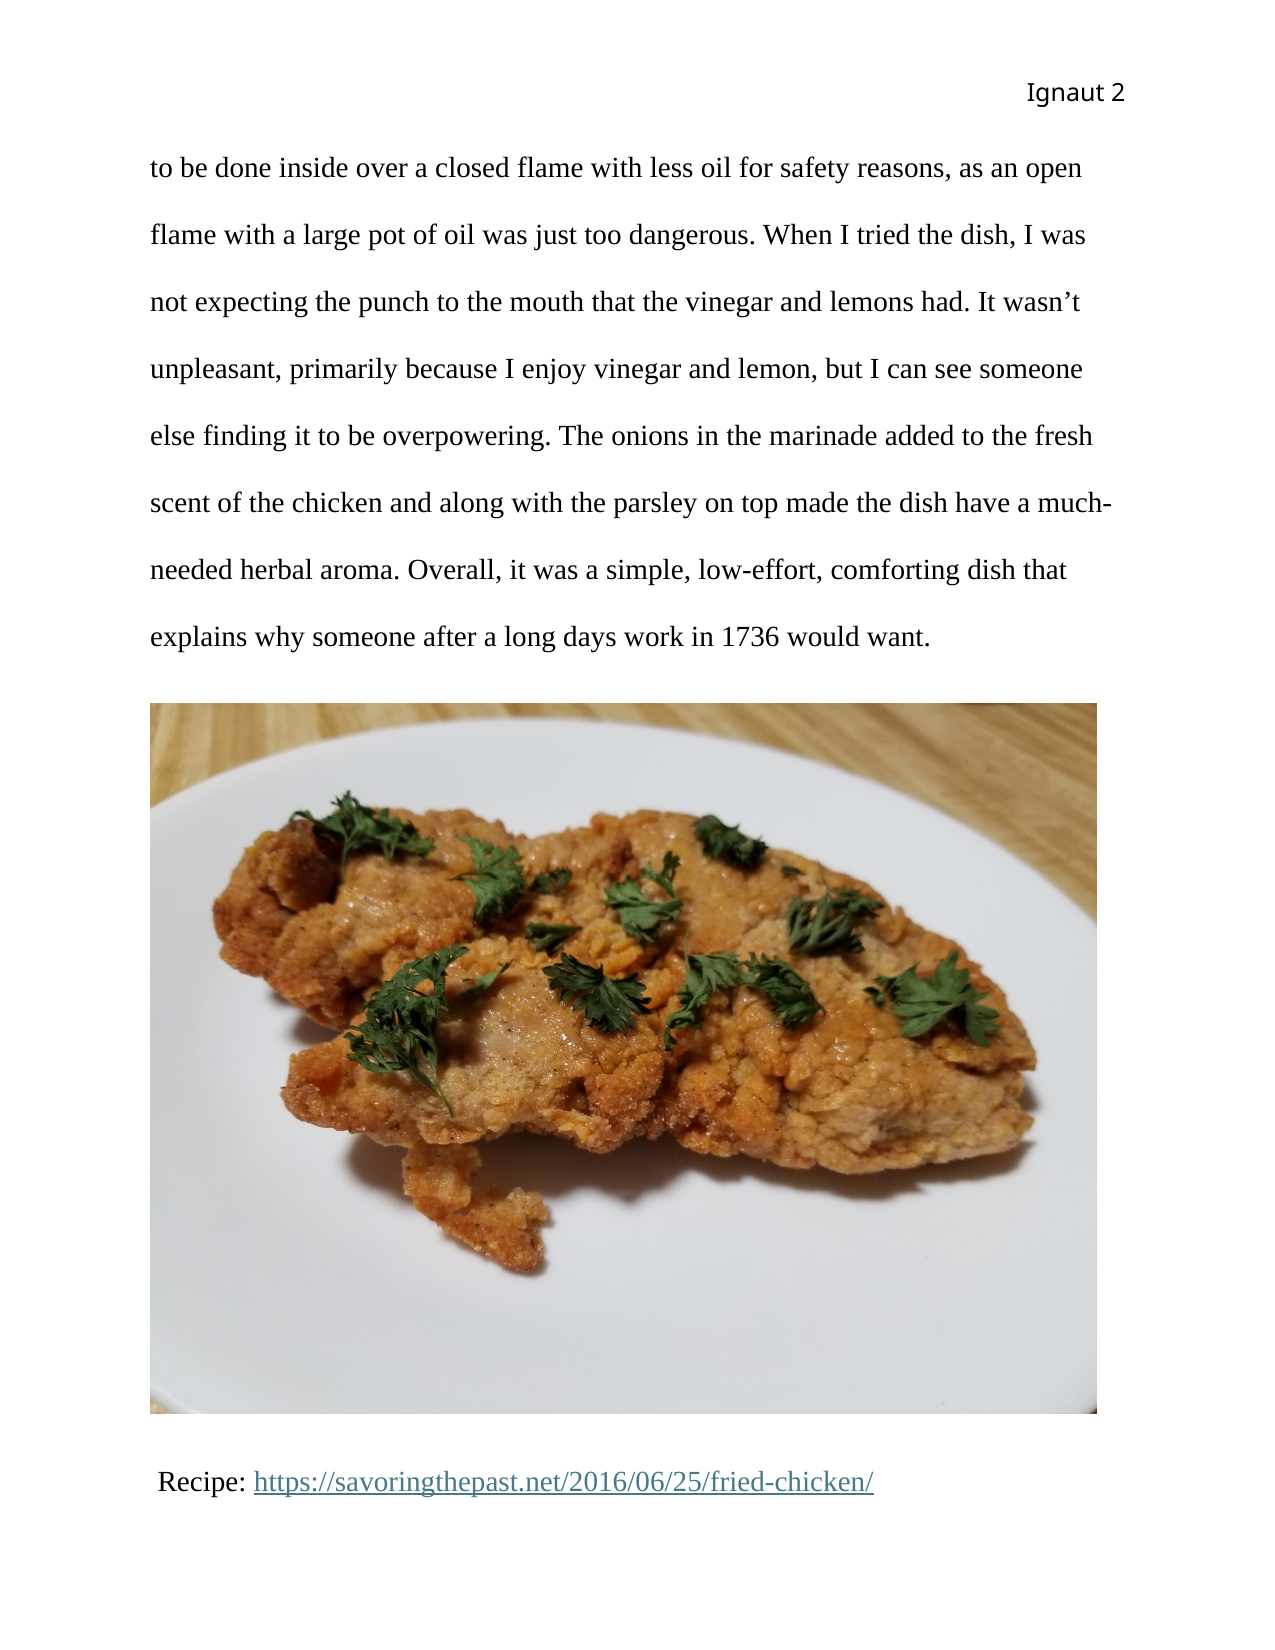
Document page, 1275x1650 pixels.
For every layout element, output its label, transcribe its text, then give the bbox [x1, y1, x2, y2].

picture [150, 703, 1097, 1414]
text Recipe: https://savoringthepast.net/2016/06/25/fried-chicken/ [150, 1464, 1125, 1498]
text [150, 150, 1125, 653]
